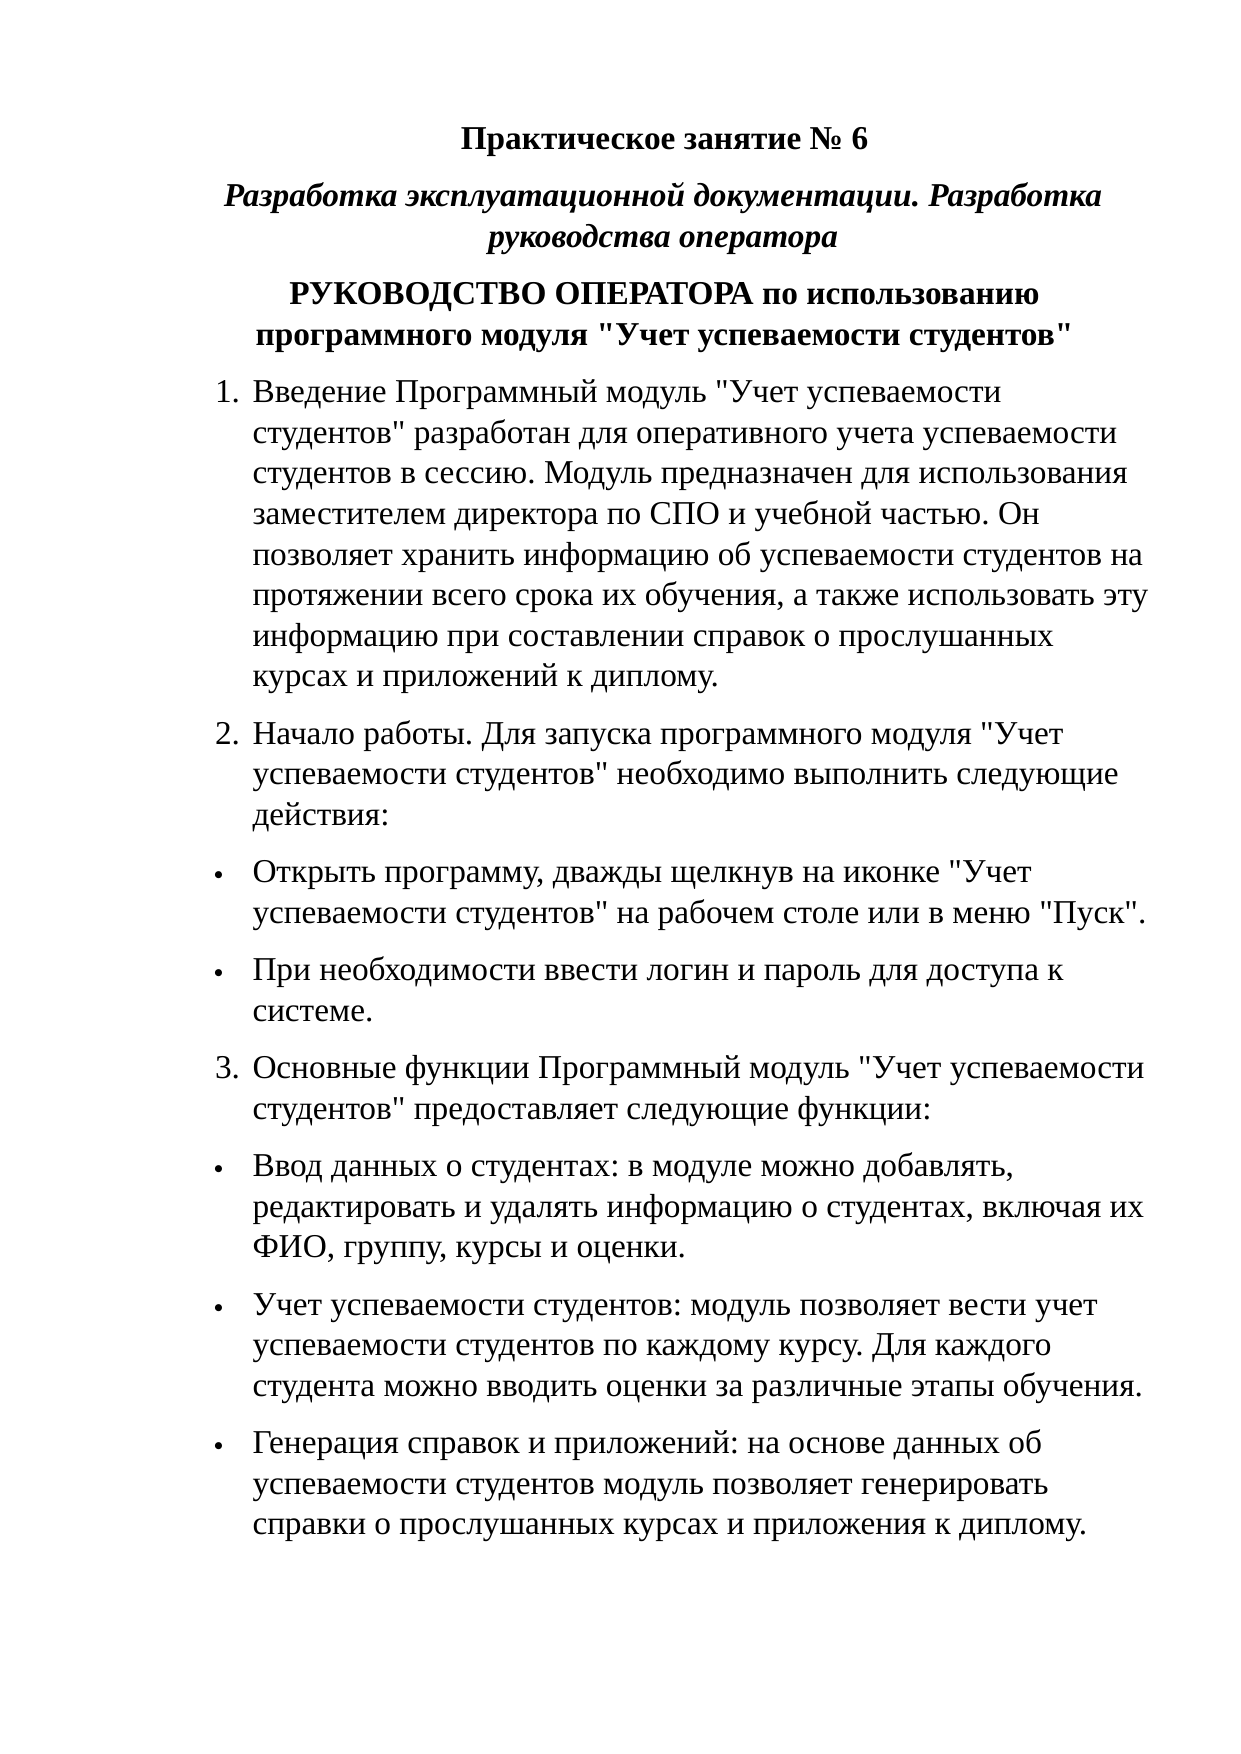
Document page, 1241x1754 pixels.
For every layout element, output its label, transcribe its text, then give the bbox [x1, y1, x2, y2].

list Учет успеваемости студентов: модуль позволяет вести учет успеваемости студентов по каждому курсу. Для каждого студента можно вводить оценки за различные этапы обучения. [215, 1284, 1152, 1403]
text Практическое занятие № 6 [177, 118, 1152, 156]
list Ввод данных о студентах: в модуле можно добавлять, редактировать и удалять информацию о студентах, включая их ФИО, группу, курсы и оценки. [215, 1145, 1152, 1265]
list Основные функции Программный модуль "Учет успеваемости студентов" предоставляет следующие функции: [215, 1047, 1152, 1126]
list Генерация справок и приложений: на основе данных об успеваемости студентов модуль позволяет генерировать справки о прослушанных курсах и приложения к диплому. [215, 1422, 1152, 1542]
list Начало работы. Для запуска программного модуля "Учет успеваемости студентов" необходимо выполнить следующие действия: [215, 713, 1152, 832]
text РУКОВОДСТВО ОПЕРАТОРА по использованию программного модуля "Учет успеваемости студентов" [177, 273, 1152, 352]
list При необходимости ввести логин и пароль для доступа к системе. [215, 949, 1152, 1028]
text Разработка эксплуатационной документации. Разработка руководства оператора [177, 175, 1152, 254]
list Открыть программу, дважды щелкнув на иконке "Учет успеваемости студентов" на рабочем столе или в меню "Пуск". [215, 851, 1152, 930]
list Введение Программный модуль "Учет успеваемости студентов" разработан для оперативного учета успеваемости студентов в сессию. Модуль предназначен для использования заместителем директора по СПО и учебной частью. Он позволяет хранить информацию об успеваемости студентов на протяжении всего срока их обучения, а также использовать эту информацию при составлении справок о прослушанных курсах и приложений к диплому. [215, 371, 1152, 694]
